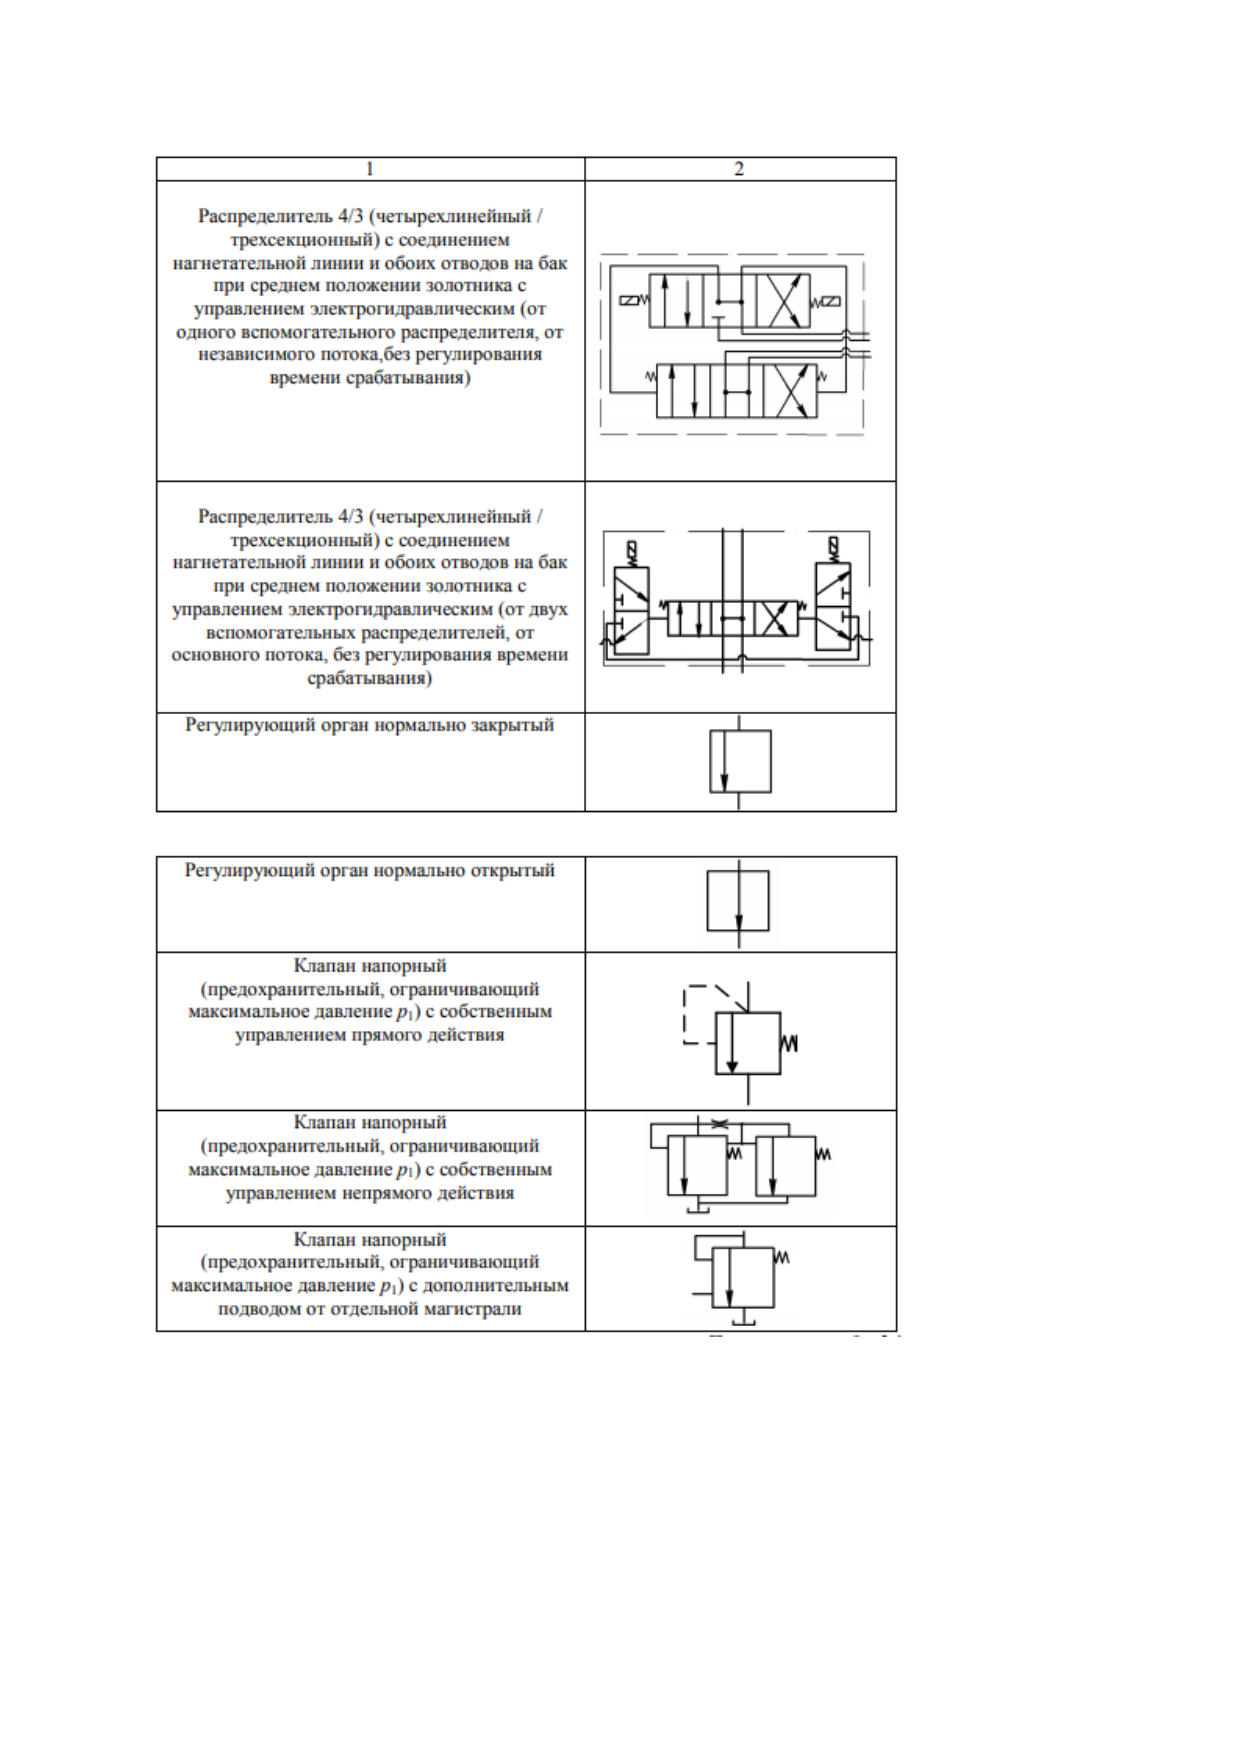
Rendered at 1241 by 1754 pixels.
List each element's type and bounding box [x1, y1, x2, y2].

picture [150, 850, 904, 1337]
picture [150, 150, 905, 822]
